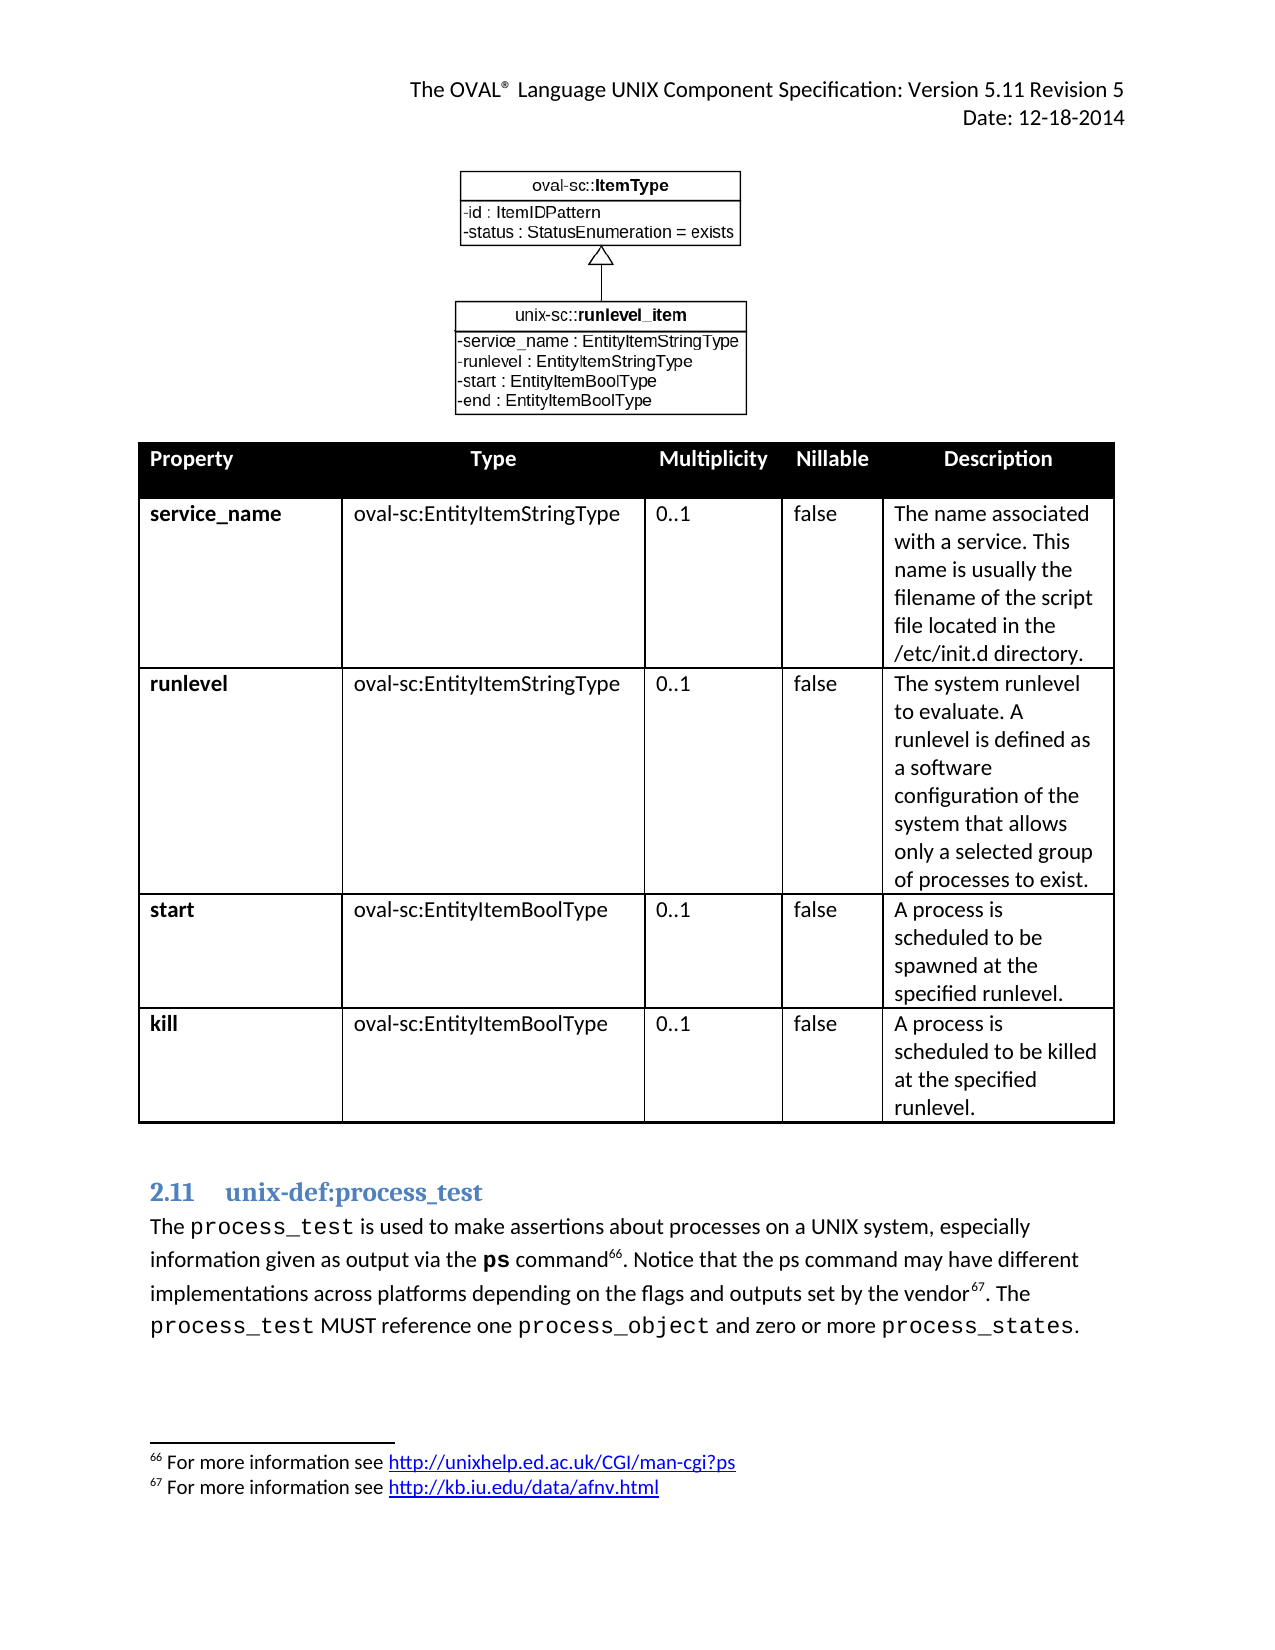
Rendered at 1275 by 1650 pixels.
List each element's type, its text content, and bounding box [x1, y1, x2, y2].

table_cell The name associated with a service. This name is usually the filename of the script file located in the /etc/init.d directory. [884, 499, 1113, 667]
table_cell runlevel [140, 669, 342, 893]
table_cell 0..1 [645, 669, 782, 893]
table_header Description [883, 444, 1113, 497]
table_cell The system runlevel to evaluate. A runlevel is defined as a software configuration of the system that allows only a selected group of processes to exist. [883, 669, 1113, 893]
table_cell 0..1 [645, 1009, 782, 1121]
table_cell service_name [140, 499, 341, 667]
table_header Type [343, 444, 644, 497]
table_cell oval-sc:EntityItemStringType [343, 499, 644, 667]
table_cell false [783, 499, 882, 667]
table_header Nillable [783, 444, 882, 497]
table_cell 0..1 [646, 499, 781, 667]
table_cell false [783, 895, 882, 1007]
table_cell false [783, 669, 882, 893]
subtitle unix-def:process_test [150, 1177, 1125, 1208]
table_cell start [140, 895, 341, 1007]
table_header Multiplicity [645, 444, 782, 497]
table_header Property [140, 444, 342, 497]
table_cell oval-sc:EntityItemStringType [343, 669, 644, 893]
table_cell false [783, 1009, 882, 1121]
table_cell A process is scheduled to be spawned at the specified runlevel. [884, 895, 1113, 1007]
table_cell A process is scheduled to be killed at the specified runlevel. [883, 1009, 1113, 1121]
text The process_test is used to make assertions about processes on a UNIX system, especially information given as output via the ps command. Notice that the ps command may have different implementations across platforms depending on the flags and outputs set by the vendor. The process_test MUST reference one process_object and zero or more process_states. [150, 1212, 1125, 1340]
table_cell oval-sc:EntityItemBoolType [343, 895, 644, 1007]
table_cell oval-sc:EntityItemBoolType [343, 1009, 644, 1121]
table_cell kill [140, 1009, 342, 1121]
table_cell 0..1 [646, 895, 781, 1007]
